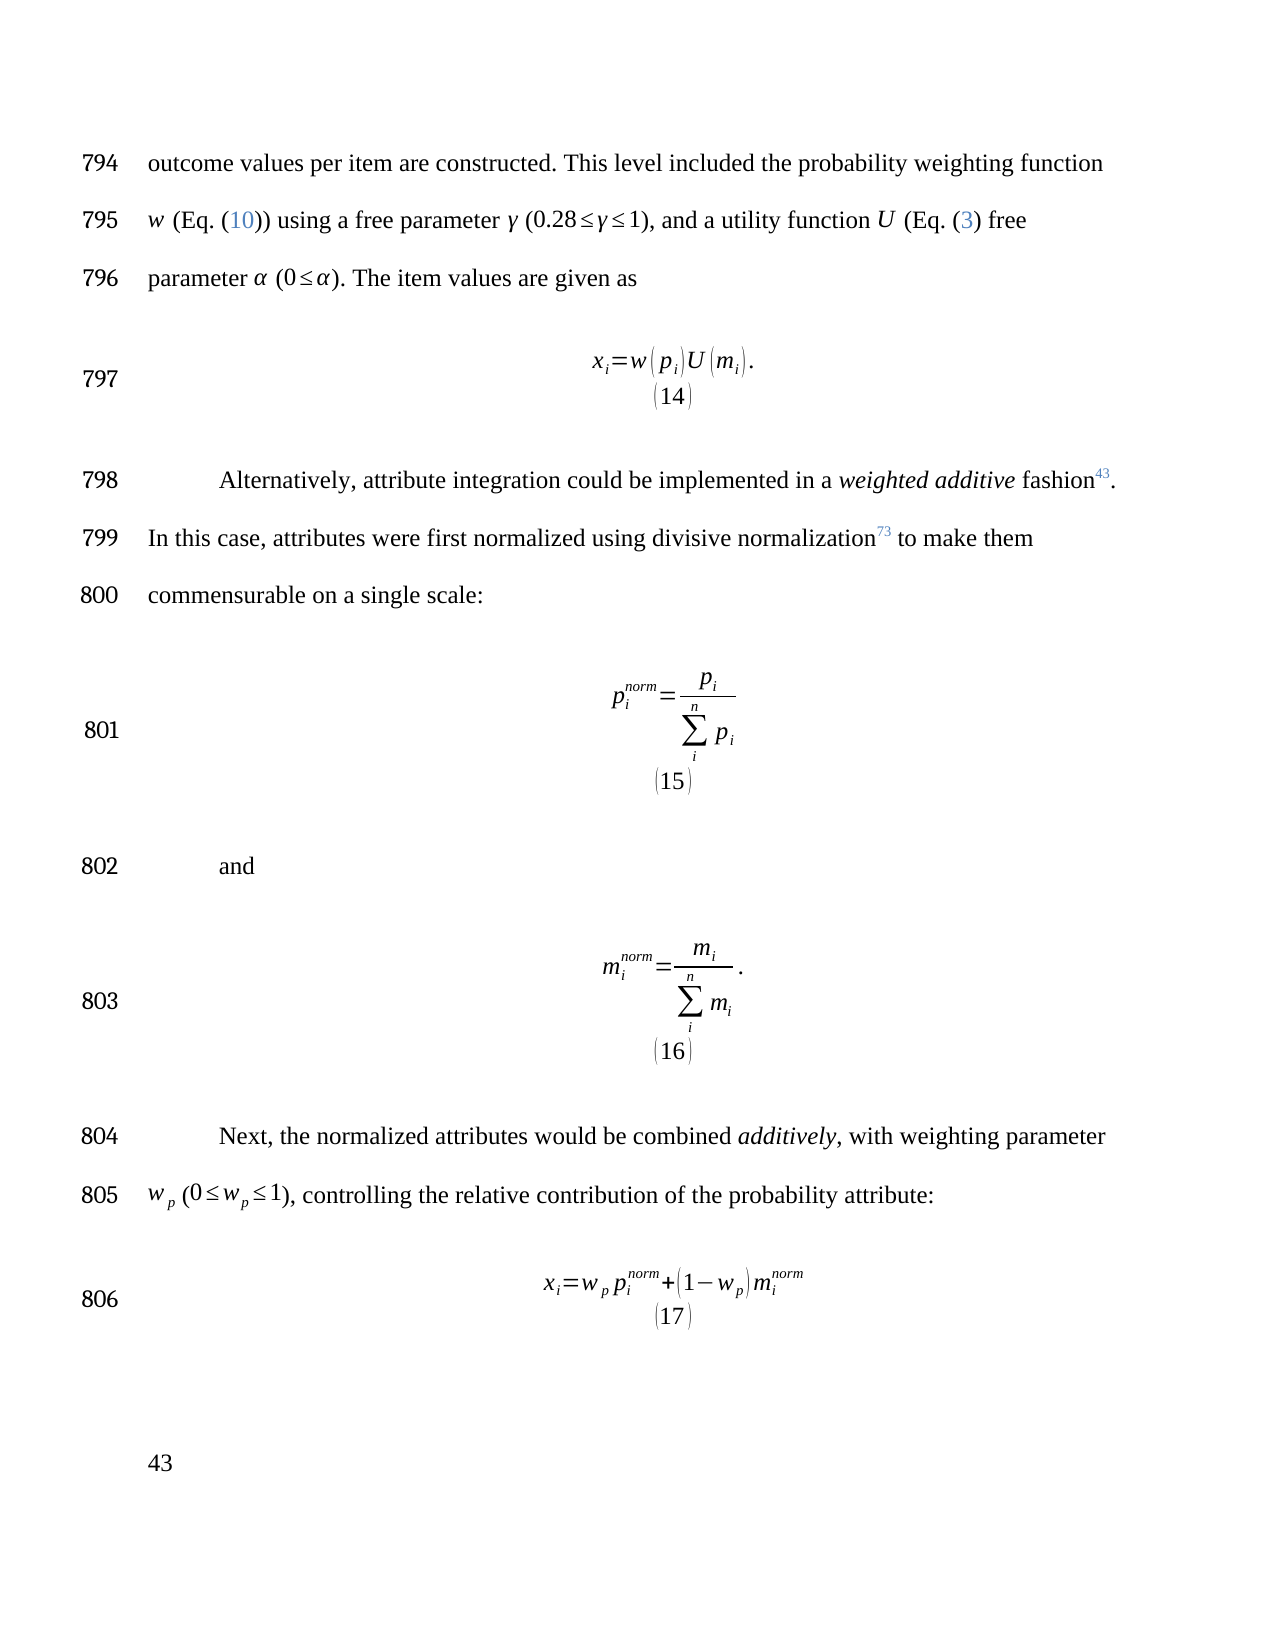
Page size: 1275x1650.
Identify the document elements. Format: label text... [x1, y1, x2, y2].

text and [148, 851, 1127, 880]
text Alternatively, attribute integration could be implemented in a weighted additive fashion43. In this case, attributes were first normalized using divisive normalization73 to make them commensurable on a single scale: [148, 465, 1127, 609]
text Next, the normalized attributes would be combined additively, with weighting parameter (), controlling the relative contribution of the probability attribute: [148, 1121, 1127, 1210]
